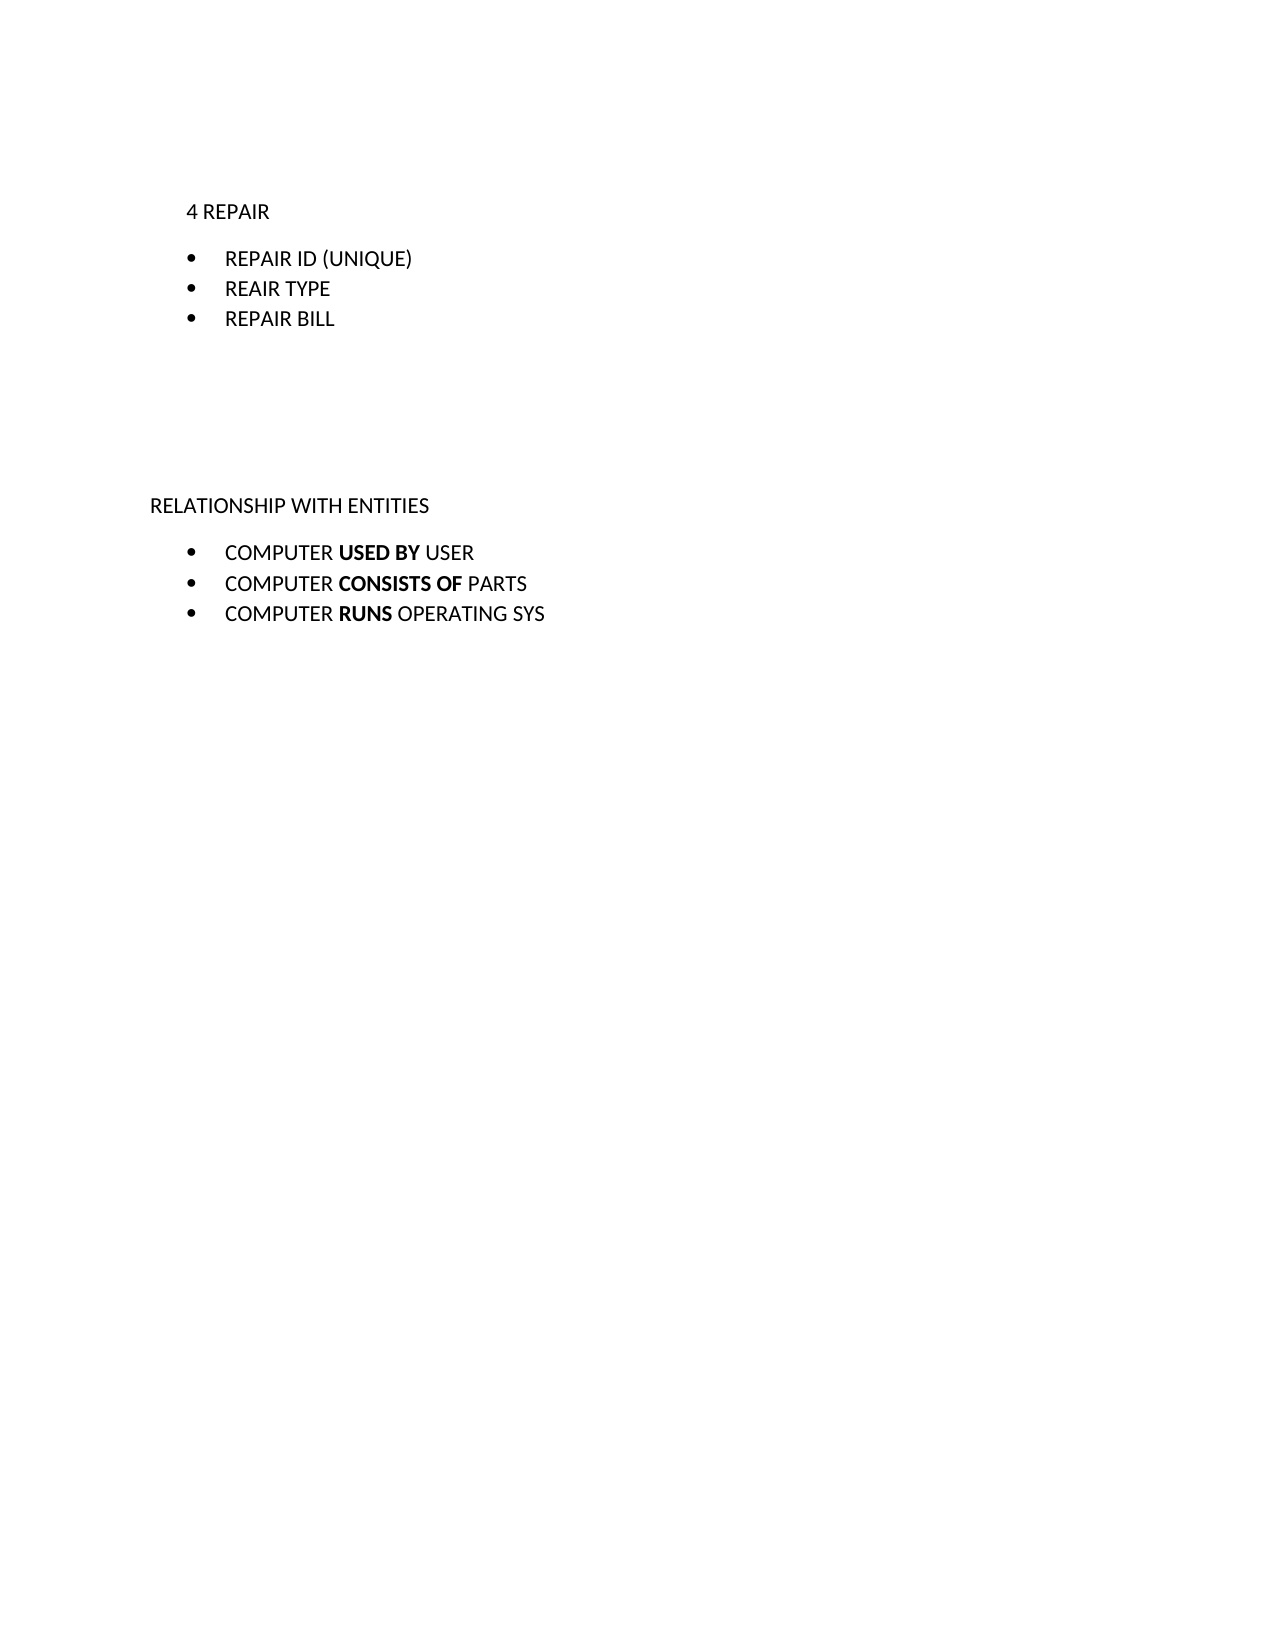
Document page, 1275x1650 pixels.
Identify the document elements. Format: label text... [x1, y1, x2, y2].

text RELATIONSHIP WITH ENTITIES [150, 492, 1125, 520]
list REAIR TYPE [187, 274, 1125, 302]
list REPAIR BILL [187, 304, 1125, 332]
list COMPUTER USED BY USER [187, 538, 1125, 567]
text 4 REPAIR [150, 197, 1125, 225]
list REPAIR ID (UNIQUE) [187, 244, 1125, 272]
list COMPUTER RUNS OPERATING SYS [187, 599, 1125, 627]
list COMPUTER CONSISTS OF PARTS [187, 569, 1125, 597]
